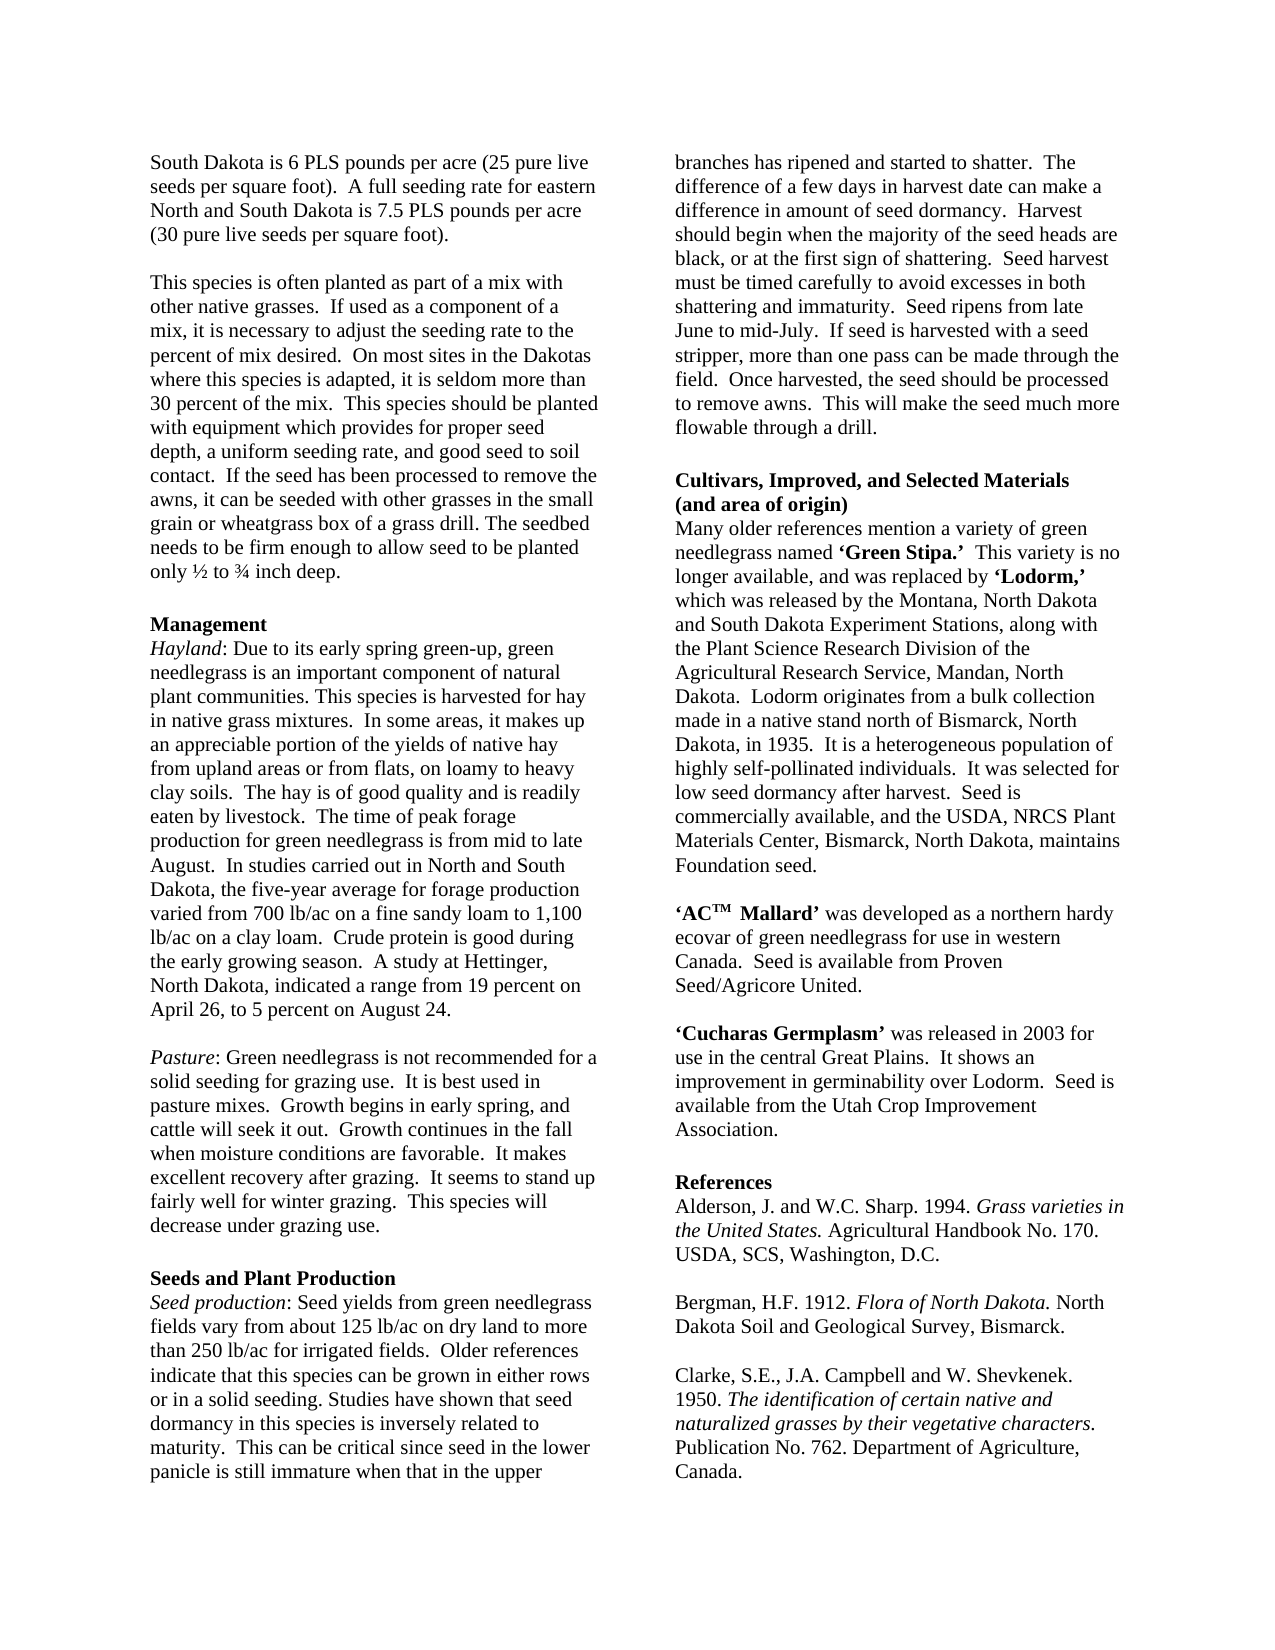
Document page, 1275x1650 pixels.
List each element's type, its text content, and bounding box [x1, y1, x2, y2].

text This species is often planted as part of a mix with other native grasses. If used as a component of a mix, it is necessary to adjust the seeding rate to the percent of mix desired. On most sites in the where this species is adapted, it is seldom more than 30 percent of the mix. This species should be planted with equipment which provides for proper seed depth, a uniform seeding rate, and good seed to soil contact. If the seed has been processed to remove the awns, it can be seeded with other grasses in the small grain or wheatgrass box of a grass drill. The seedbed needs to be firm enough to allow seed to be planted only ½ to ¾ inch deep. [150, 270, 600, 583]
text Seed production: Seed yields from green needlegrass fields vary from about 125 lb/ac on dry land to more than 250 lb/ac for irrigated fields. Older references indicate that this species can be grown in either rows or in a solid seeding. Studies have shown that seed dormancy in this species is inversely related to maturity. This can be critical since seed in the lower panicle is still immature when that in the upper branches has ripened and started to shatter. The difference of a few days in harvest date can make a difference in amount of seed dormancy. Harvest should begin when the majority of the seed heads are black, or at the first sign of shattering. Seed harvest must be timed carefully to avoid excesses in both shattering and immaturity. Seed ripens from late June to mid-July. If seed is harvested with a seed stripper, more than one pass can be made through the field. Once harvested, the seed should be processed to remove awns. This will make the seed much more flowable through a drill. [150, 1290, 600, 1483]
text Seeds and Plant Production [150, 1266, 600, 1290]
text Clarke, S.E., J.A. Campbell and W. Shevkenek. 1950. The identification of certain native and naturalized grasses by their vegetative characters. Publication No. 762. Department of . [675, 1362, 1125, 1483]
text Pasture: Green needlegrass is not recommended for a solid seeding for grazing use. It is best used in pasture mixes. Growth begins in early spring, and cattle will seek it out. Growth continues in the fall when moisture conditions are favorable. It makes excellent recovery after grazing. It seems to stand up fairly well for winter grazing. This species will decrease under grazing use. [150, 1045, 600, 1237]
text Many older references mention a variety of green needlegrass named ‘Green Stipa.’ This variety is no longer available, and was replaced by ‘Lodorm,’ which was released by the , and South Dakota Experiment Stations, along with the Plant Science Research Division of the Agricultural Research Service, . Lodorm originates from a bulk collection made in a native stand north of , in 1935. It is a heterogeneous population of highly self-pollinated individuals. It was selected for low seed dormancy after harvest. Seed is commercially available, and the USDA, , , maintains Foundation seed. [675, 516, 1125, 877]
text ‘ACTM Mallard’ was developed as a northern hardy ecovar of green needlegrass for use in western . Seed is available from Proven Seed/Agricore United. [675, 901, 1125, 997]
text References [675, 1170, 1125, 1194]
text Alderson, J. and W.C. Sharp. 1994. Grass varieties in the . Agricultural Handbook No. 170. USDA, SCS, [675, 1194, 1125, 1266]
text Management [150, 612, 600, 636]
text Hayland: Due to its early spring green-up, green needlegrass is an important component of natural plant communities. This species is harvested for hay in native grass mixtures. In some areas, it makes up an appreciable portion of the yields of native hay from upland areas or from flats, on loamy to heavy clay soils. The hay is of good quality and is readily eaten by livestock. The time of peak forage production for green needlegrass is from mid to late August. In studies carried out in North and , the five-year average for forage production varied from 700 lb/ac on a fine sandy loam to 1,100 lb/ac on a clay loam. Crude protein is good during the early growing season. A study at , indicated a range from 19 percent on April 26, to 5 percent on August 24. [150, 636, 600, 1021]
text Bergman, H.F. 1912. Flora of . North Dakota Soil and Geological Survey, . [675, 1290, 1125, 1338]
text Cultivars, Improved, and Selected Materials (and area of origin) [675, 467, 1125, 516]
text ‘Cucharas Germplasm’ was released in 2003 for use in the central . It shows an improvement in germinability over Lodorm. Seed is available from the Utah Crop Improvement Association. [675, 1021, 1125, 1141]
text Seed production: Seed yields from green needlegrass fields vary from about 125 lb/ac on dry land to more than 250 lb/ac for irrigated fields. Older references indicate that this species can be grown in either rows or in a solid seeding. Studies have shown that seed dormancy in this species is inversely related to maturity. This can be critical since seed in the lower panicle is still immature when that in the upper branches has ripened and started to shatter. The difference of a few days in harvest date can make a difference in amount of seed dormancy. Harvest should begin when the majority of the seed heads are black, or at the first sign of shattering. Seed harvest must be timed carefully to avoid excesses in both shattering and immaturity. Seed ripens from late June to mid-July. If seed is harvested with a seed stripper, more than one pass can be made through the field. Once harvested, the seed should be processed to remove awns. This will make the seed much more flowable through a drill. [675, 150, 1125, 439]
